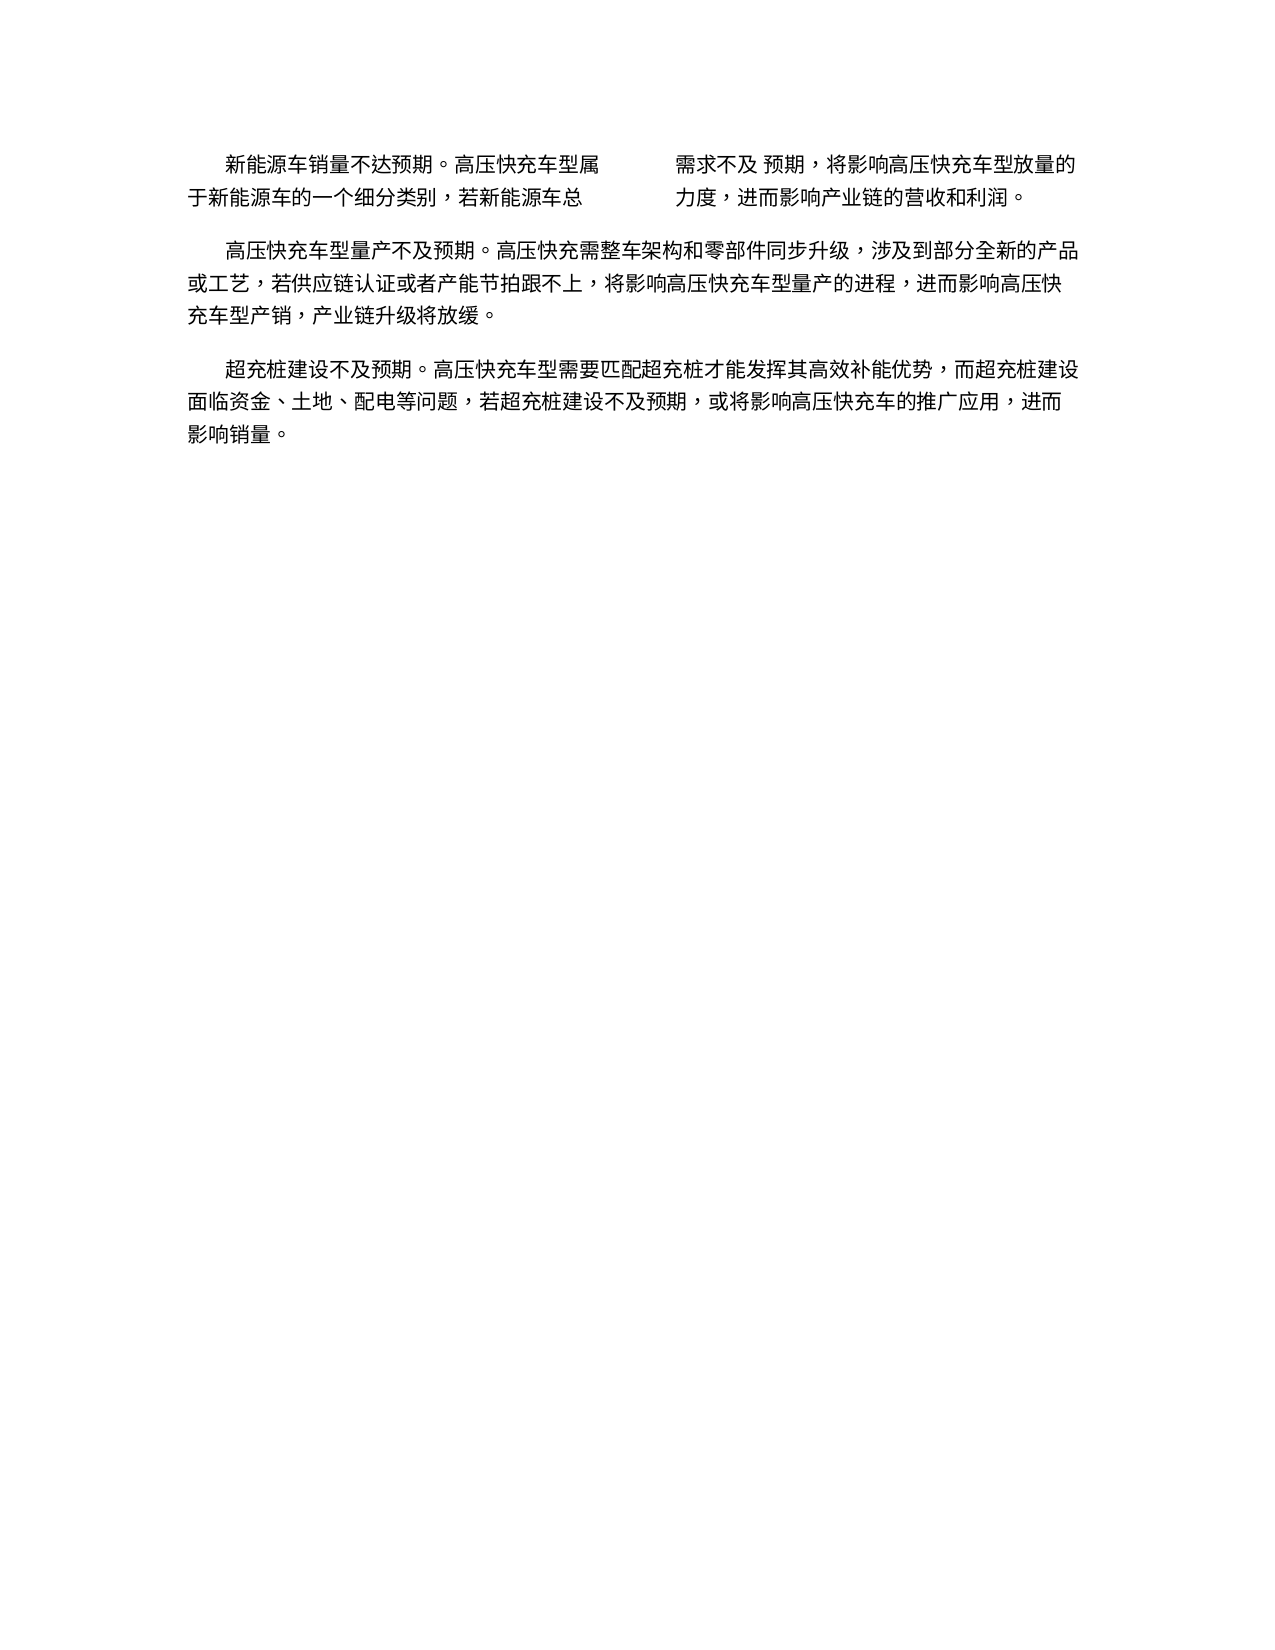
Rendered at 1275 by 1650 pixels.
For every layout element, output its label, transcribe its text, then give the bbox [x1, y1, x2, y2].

text 超充桩建设不及预期。高压快充车型需要匹配超充桩才能发挥其高效补能优势，而超充桩建设 面临资金、土地、配电等问题，若超充桩建设不及预期，或将影响高压快充车的推广应用，进而 影响销量。 [187, 355, 1087, 448]
text 新能源车销量不达预期。高压快充车型属于新能源车的一个细分类别，若新能源车总需求不及 预期，将影响高压快充车型放量的力度，进而影响产业链的营收和利润。 [187, 150, 600, 211]
text 高压快充车型量产不及预期。高压快充需整车架构和零部件同步升级，涉及到部分全新的产品 或工艺，若供应链认证或者产能节拍跟不上，将影响高压快充车型量产的进程，进而影响高压快 充车型产销，产业链升级将放缓。 [187, 236, 1087, 330]
text 新能源车销量不达预期。高压快充车型属于新能源车的一个细分类别，若新能源车总需求不及 预期，将影响高压快充车型放量的力度，进而影响产业链的营收和利润。 [675, 150, 1087, 211]
